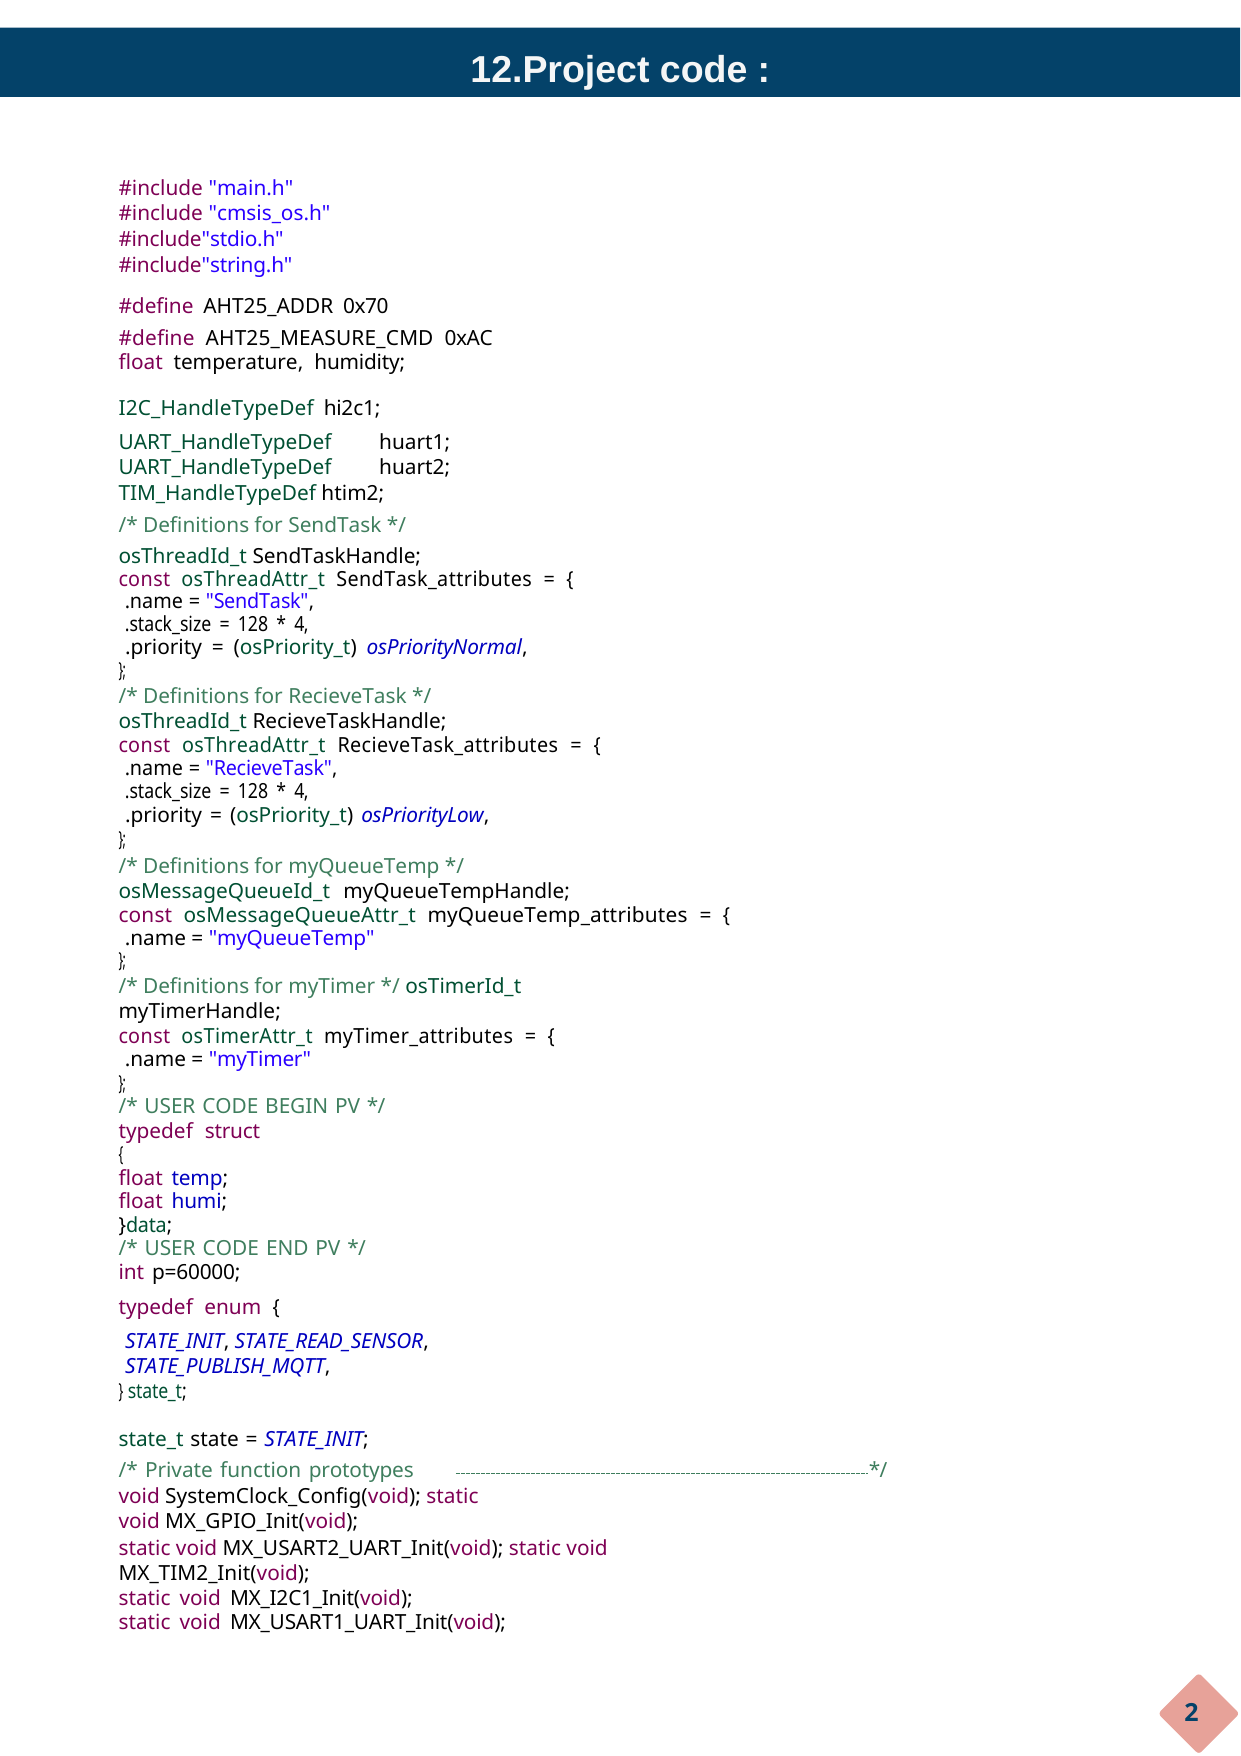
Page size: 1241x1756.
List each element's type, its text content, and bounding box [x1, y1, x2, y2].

text /* USER CODE BEGIN PV */ [118, 1094, 1240, 1119]
text typedef struct [118, 1119, 1240, 1143]
text const osTimerAttr_t myTimer_attributes = { [118, 1025, 1240, 1048]
text UART_HandleTypeDef huart1; UART_HandleTypeDef huart2; TIM_HandleTypeDef htim2; [118, 429, 450, 507]
text int p=60000; [118, 1260, 1240, 1284]
text }data; [118, 1213, 1240, 1237]
text state_t state = STATE_INIT; [118, 1424, 1240, 1452]
text #define AHT25_ADDR 0x70 [118, 291, 1240, 320]
text const osThreadAttr_t SendTask_attributes = { [118, 570, 1240, 591]
text static void MX_USART1_UART_Init(void); [118, 1610, 1240, 1634]
text { [118, 1143, 1240, 1166]
text .name = "RecieveTask", [124, 757, 1240, 780]
text .name = "SendTask", [124, 591, 1240, 613]
text .priority = (osPriority_t) osPriorityNormal, [125, 636, 1240, 659]
text }; [118, 659, 1240, 683]
text }; [118, 827, 1240, 852]
text /* Definitions for myQueueTemp */ osMessageQueueId_t myQueueTempHandle; [118, 852, 608, 904]
text const osMessageQueueAttr_t myQueueTemp_attributes = { [118, 904, 1240, 927]
text .name = "myTimer" [124, 1048, 1240, 1071]
text /* Private function prototypes */ [118, 1458, 1240, 1482]
text float humi; [118, 1190, 1240, 1213]
text .stack_size = 128 * 4, [124, 780, 1240, 803]
text #include "main.h" #include "cmsis_os.h" #include"stdio.h" #include"string.h" [118, 175, 367, 278]
text /* Definitions for RecieveTask */ osThreadId_t RecieveTaskHandle; [118, 683, 534, 735]
text typedef enum { [118, 1292, 1240, 1320]
text float temperature, humidity; [118, 350, 1240, 374]
text STATE_INIT, STATE_READ_SENSOR, STATE_PUBLISH_MQTT, [125, 1328, 439, 1380]
text } state_t; [118, 1380, 1240, 1404]
text }; [118, 1071, 1240, 1094]
text .name = "myQueueTemp" [124, 927, 1240, 950]
text const osThreadAttr_t RecieveTask_attributes = { [118, 735, 1240, 757]
text void SystemClock_Config(void); static void MX_GPIO_Init(void); [118, 1483, 494, 1535]
text I2C_HandleTypeDef hi2c1; [118, 393, 1240, 421]
text /* Definitions for myTimer */ osTimerId_t myTimerHandle; [118, 973, 534, 1025]
text .priority = (osPriority_t) osPriorityLow, [125, 803, 1240, 827]
text static void MX_I2C1_Init(void); [118, 1587, 1240, 1610]
text static void MX_USART2_UART_Init(void); static void MX_TIM2_Init(void); [118, 1535, 608, 1587]
text .stack_size = 128 * 4, [124, 613, 1240, 636]
text #define AHT25_MEASURE_CMD 0xAC [118, 326, 1240, 350]
text /* Definitions for SendTask */ osThreadId_t SendTaskHandle; [118, 507, 534, 570]
text float temp; [118, 1166, 1240, 1190]
text /* USER CODE END PV */ [118, 1237, 1240, 1260]
text }; [118, 950, 1240, 972]
